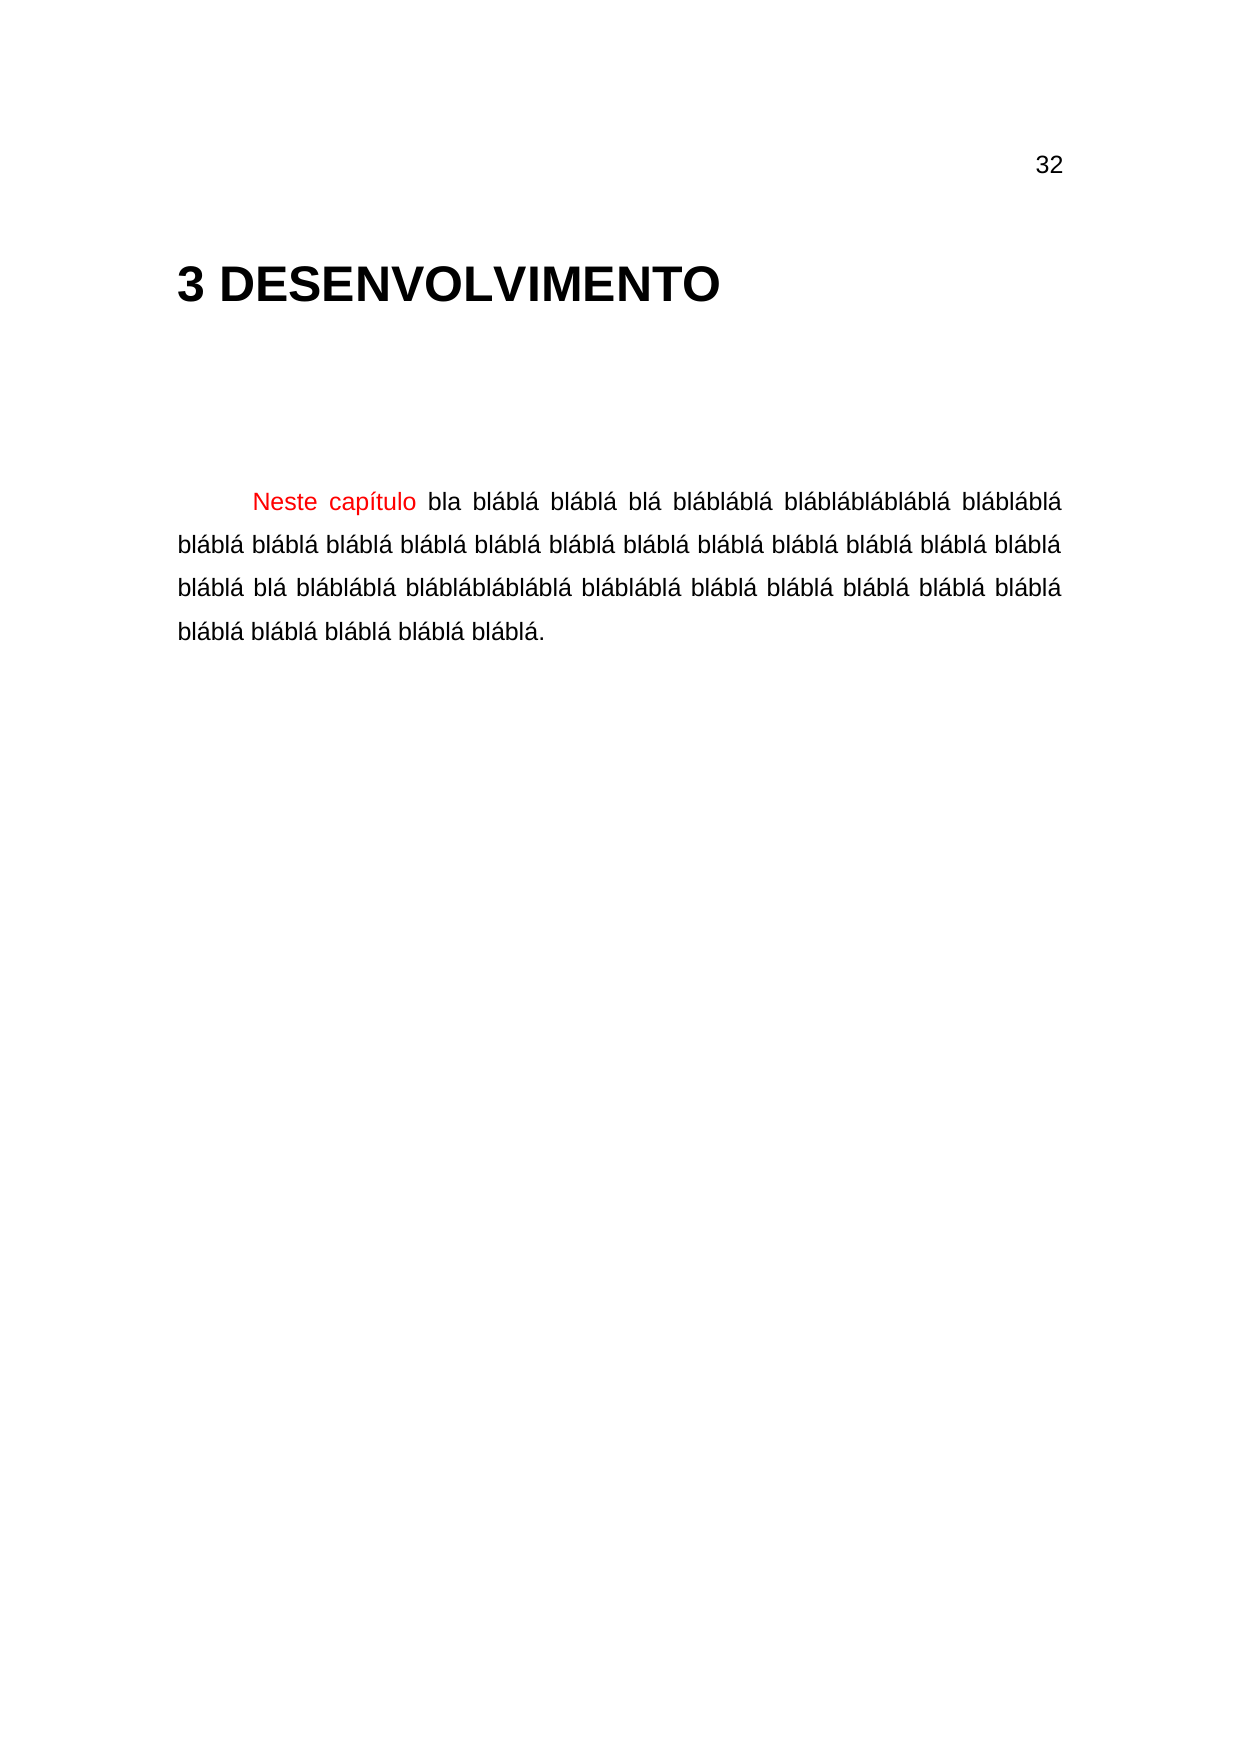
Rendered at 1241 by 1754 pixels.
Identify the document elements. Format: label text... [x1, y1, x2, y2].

text Neste capítulo bla bláblá bláblá blá blábláblá blábláblábláblá blábláblá bláblá bláblá bláblá bláblá bláblá bláblá bláblá bláblá bláblá bláblá bláblá bláblá bláblá blá blábláblá blábláblábláblá blábláblá bláblá bláblá bláblá bláblá bláblá bláblá bláblá bláblá bláblá bláblá. [177, 487, 1063, 645]
subtitle 3 DESENVOLVIMENTO [177, 255, 1063, 312]
